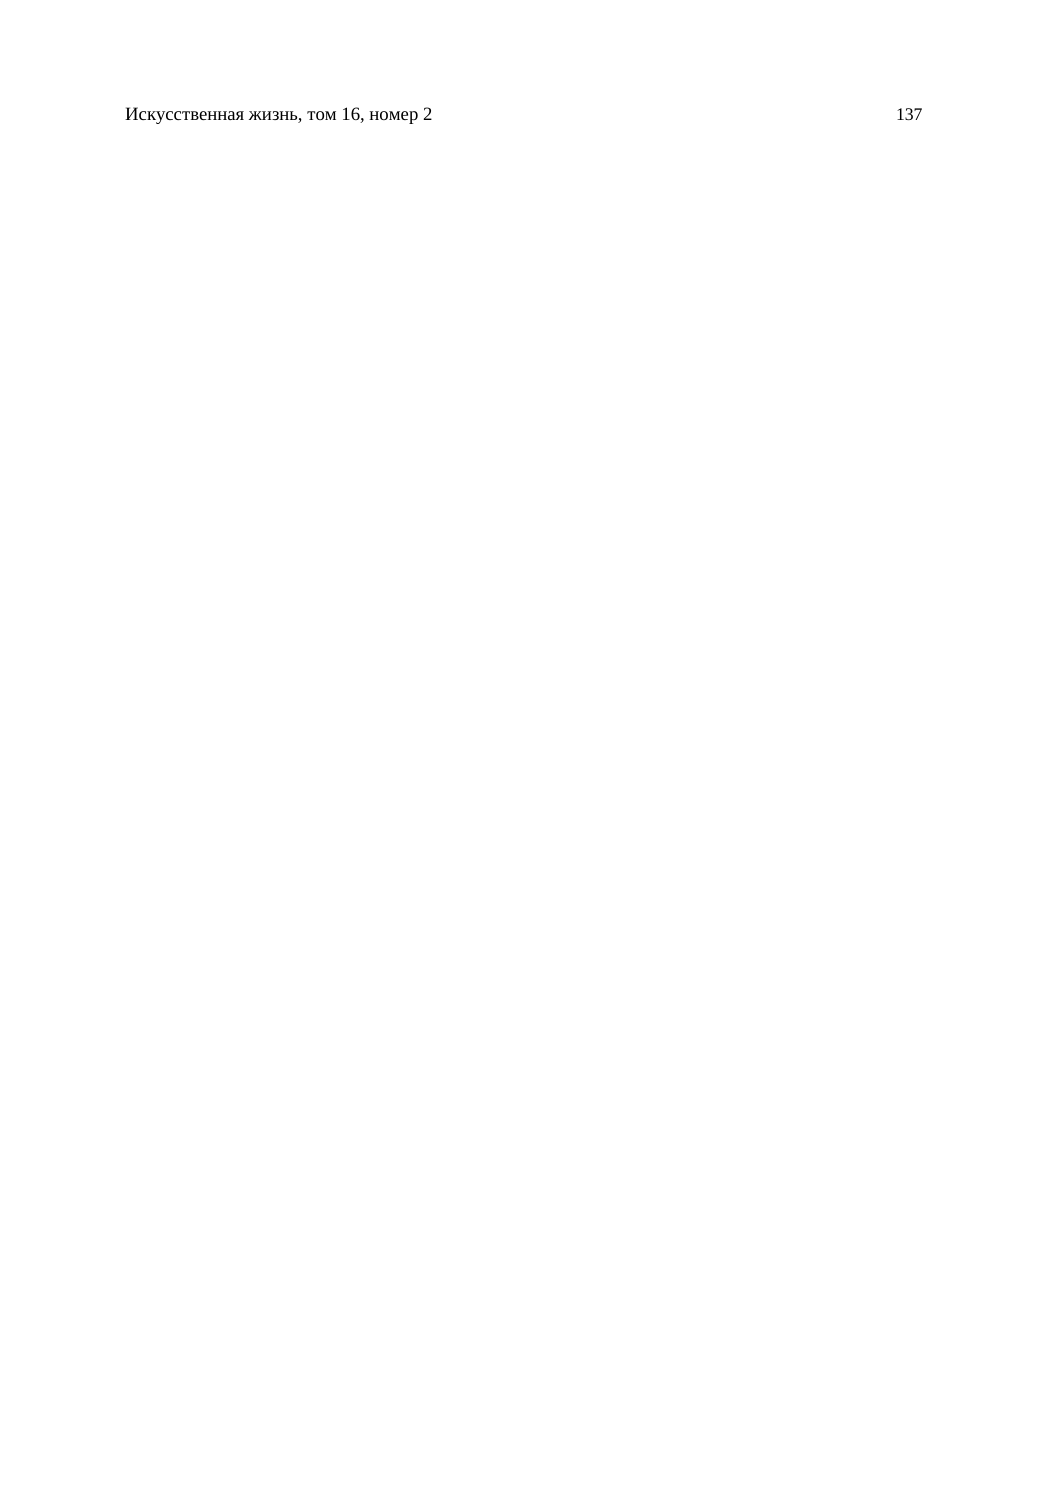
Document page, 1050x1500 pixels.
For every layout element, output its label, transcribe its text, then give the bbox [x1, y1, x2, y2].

text Искусственная жизнь, том 16, номер 2 137 [125, 102, 925, 124]
